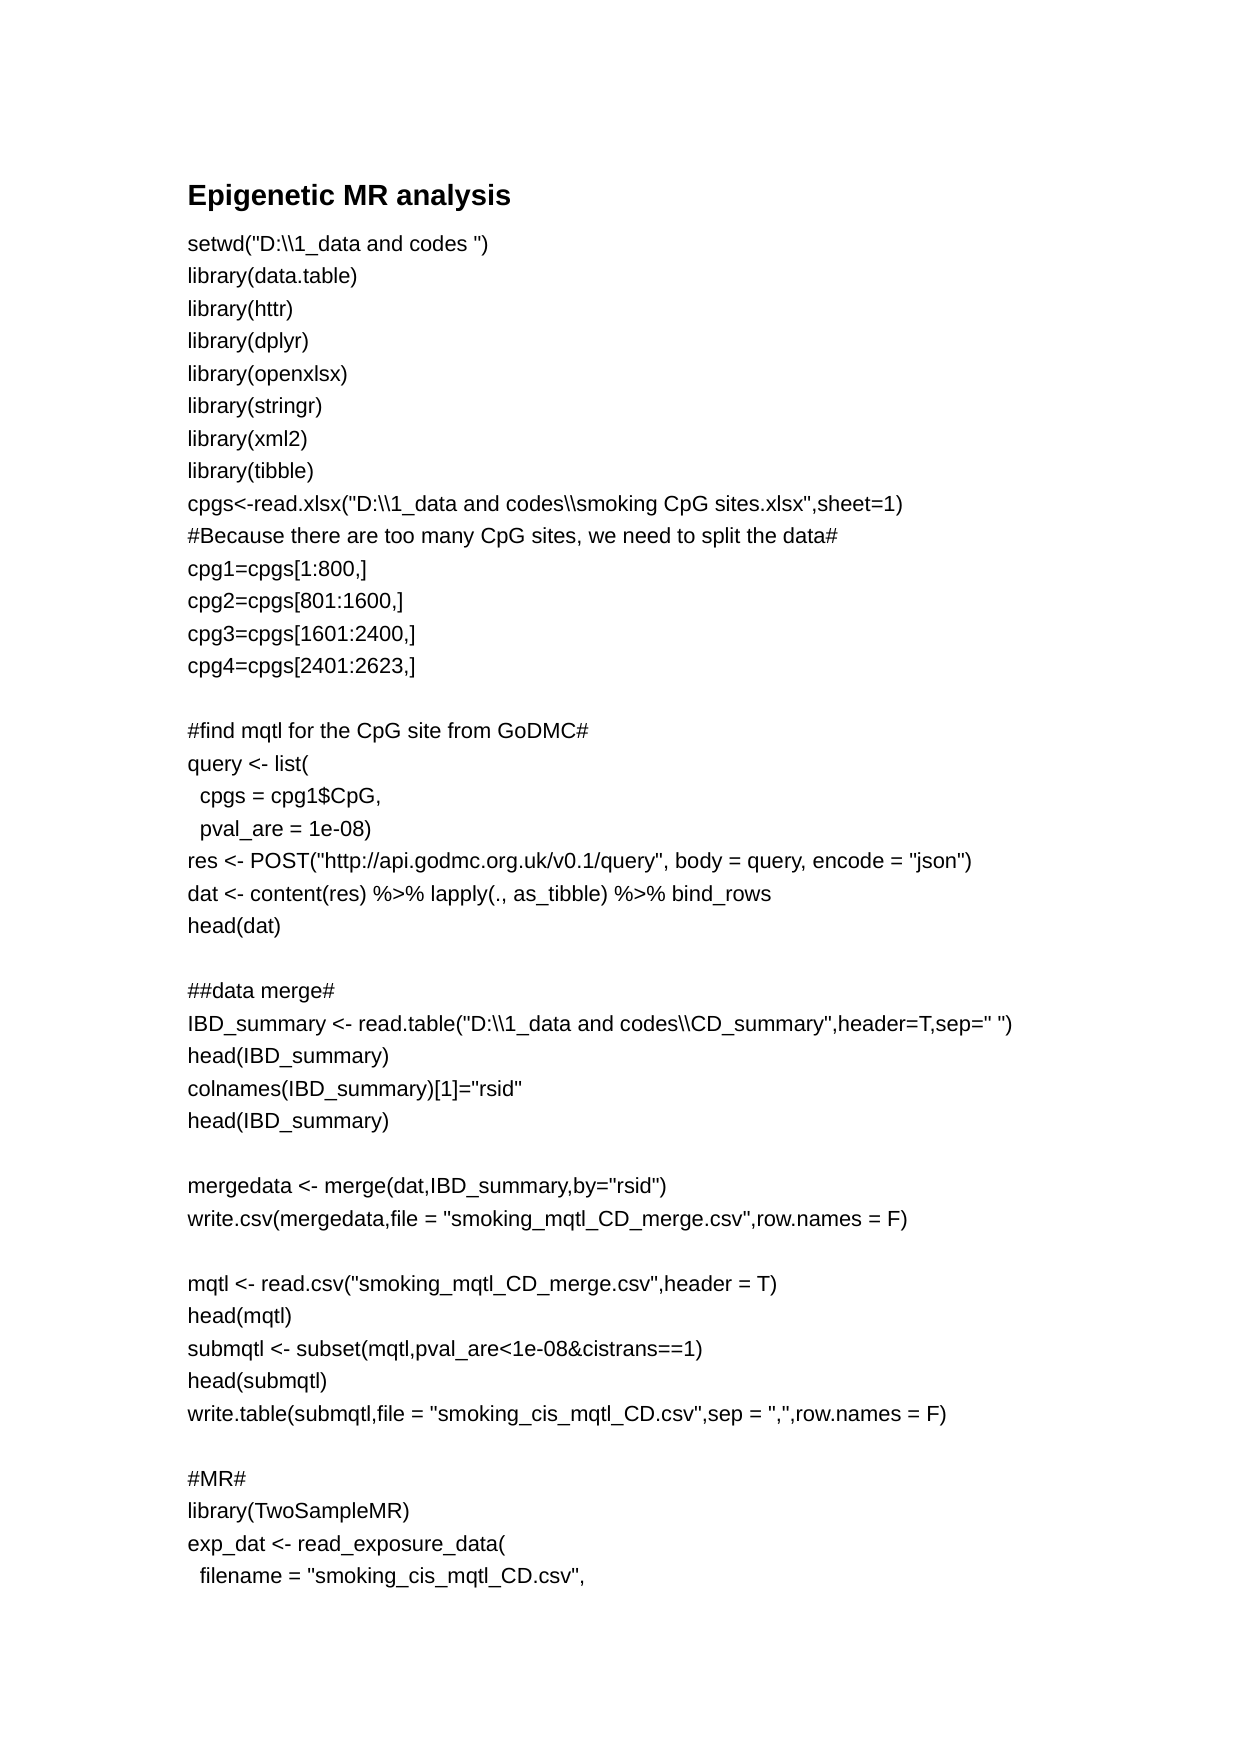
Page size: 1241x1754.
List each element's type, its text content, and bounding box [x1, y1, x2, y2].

text cpg2=cpgs[801:1600,] [187, 584, 1053, 617]
text colnames(IBD_summary)[1]="rsid" [187, 1072, 1053, 1104]
text library(data.table) [187, 259, 1053, 292]
text query <- list( [187, 747, 1053, 779]
text filename = "smoking_cis_mqtl_CD.csv", [187, 1559, 1053, 1592]
text #MR# [187, 1462, 1053, 1494]
text exp_dat <- read_exposure_data( [187, 1527, 1053, 1559]
text library(TwoSampleMR) [187, 1494, 1053, 1527]
text head(mqtl) [187, 1299, 1053, 1332]
text library(xml2) [187, 422, 1053, 454]
text pval_are = 1e-08) [187, 812, 1053, 844]
text head(submqtl) [187, 1364, 1053, 1397]
text setwd("D:\\1_data and codes ") [187, 227, 1053, 259]
text cpgs = cpg1$CpG, [187, 779, 1053, 812]
text res <- POST("http://api.godmc.org.uk/v0.1/query", body = query, encode = "json") [187, 844, 1053, 877]
text cpgs<-read.xlsx("D:\\1_data and codes\\smoking CpG sites.xlsx",sheet=1) [187, 487, 1053, 519]
text library(dplyr) [187, 324, 1053, 357]
text mergedata <- merge(dat,IBD_summary,by="rsid") [187, 1169, 1053, 1202]
text dat <- content(res) %>% lapply(., as_tibble) %>% bind_rows [187, 877, 1053, 909]
text library(httr) [187, 292, 1053, 324]
text library(openxlsx) [187, 357, 1053, 389]
text IBD_summary <- read.table("D:\\1_data and codes\\CD_summary",header=T,sep=" ") [187, 1007, 1053, 1039]
text head(IBD_summary) [187, 1039, 1053, 1072]
text cpg1=cpgs[1:800,] [187, 552, 1053, 584]
text library(tibble) [187, 454, 1053, 487]
text ##data merge# [187, 974, 1053, 1007]
text Epigenetic MR analysis [187, 162, 1053, 227]
text head(IBD_summary) [187, 1104, 1053, 1137]
text library(stringr) [187, 389, 1053, 422]
text mqtl <- read.csv("smoking_mqtl_CD_merge.csv",header = T) [187, 1267, 1053, 1299]
text #find mqtl for the CpG site from GoDMC# [187, 714, 1053, 747]
text cpg4=cpgs[2401:2623,] [187, 649, 1053, 682]
text write.table(submqtl,file = "smoking_cis_mqtl_CD.csv",sep = ",",row.names = F) [187, 1397, 1053, 1429]
text #Because there are too many CpG sites, we need to split the data# [187, 519, 1053, 552]
text head(dat) [187, 909, 1053, 942]
text write.csv(mergedata,file = "smoking_mqtl_CD_merge.csv",row.names = F) [187, 1202, 1053, 1234]
text submqtl <- subset(mqtl,pval_are<1e-08&cistrans==1) [187, 1332, 1053, 1364]
text cpg3=cpgs[1601:2400,] [187, 617, 1053, 649]
